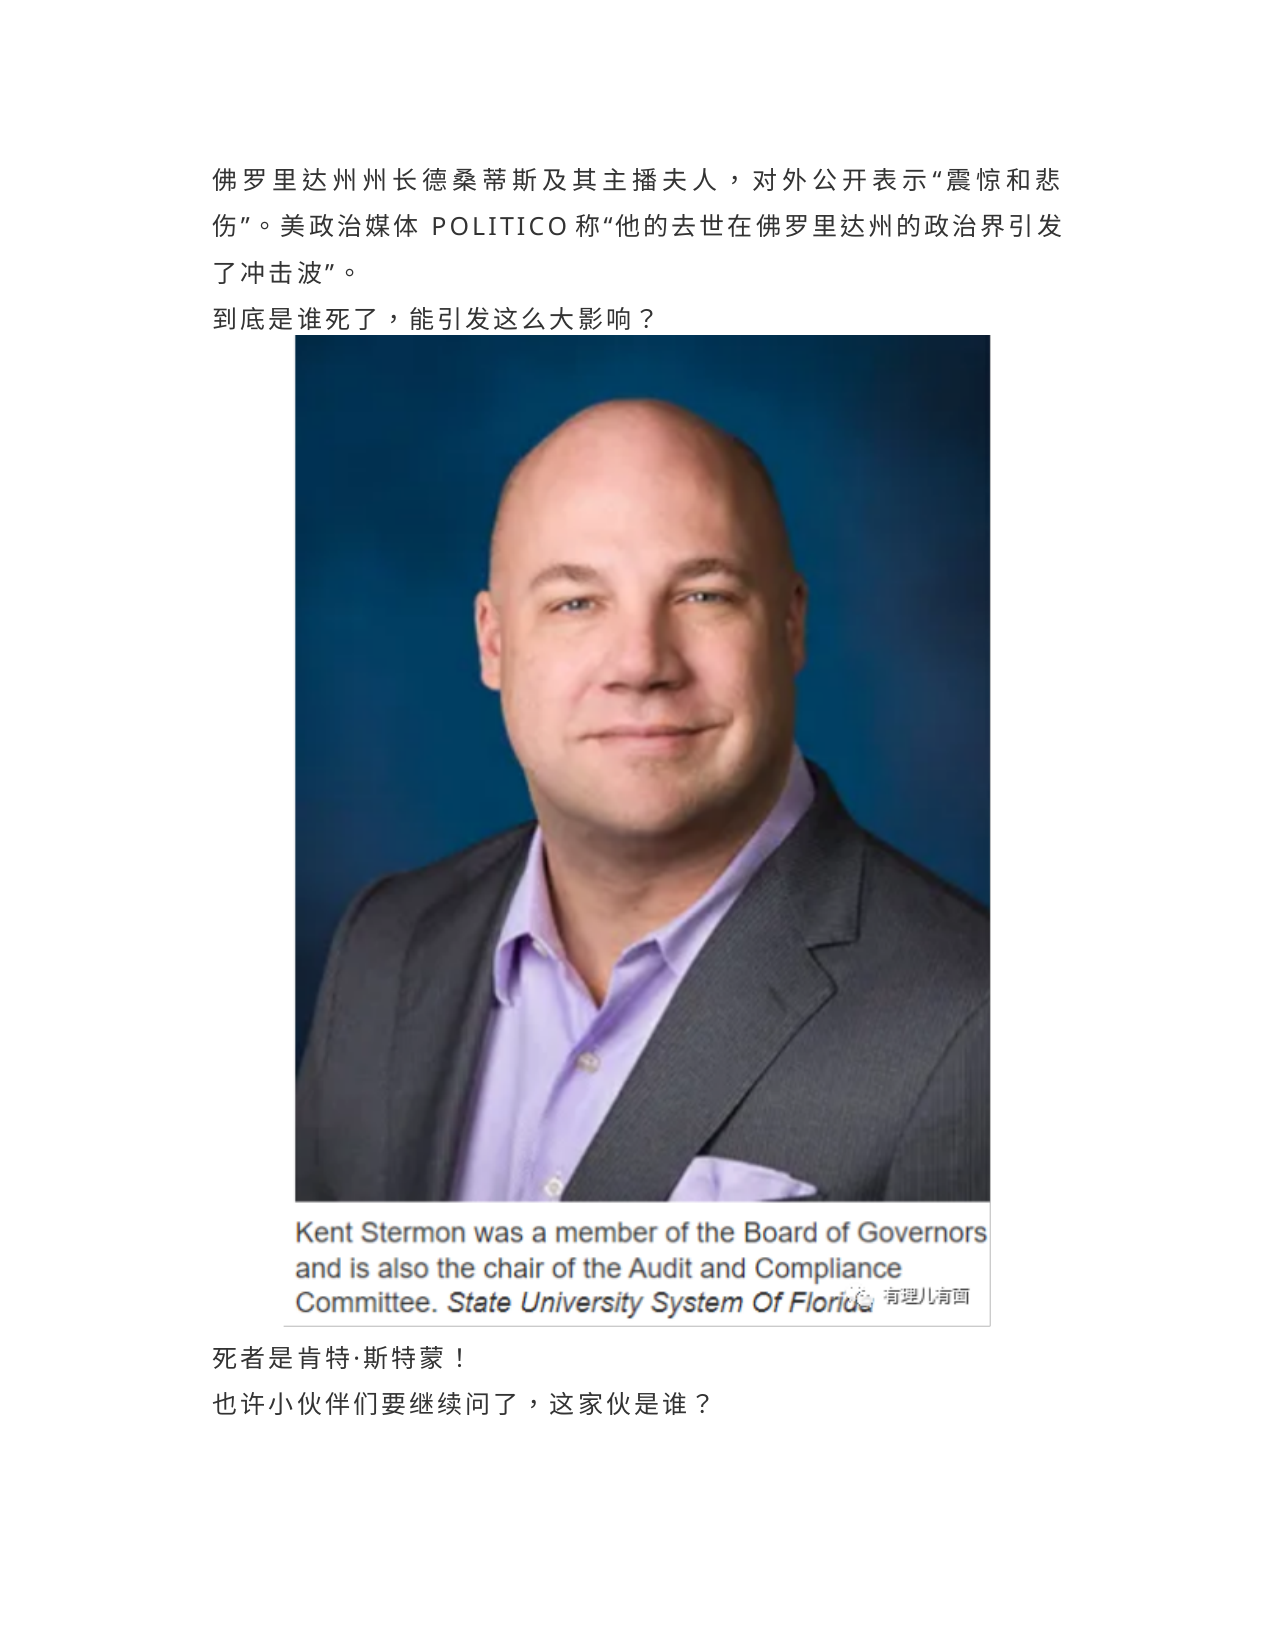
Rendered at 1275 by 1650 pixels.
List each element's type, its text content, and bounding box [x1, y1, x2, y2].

text 佛罗里达州州长德桑蒂斯及其主播夫人，对外公开表示“震惊和悲伤”。美政治媒体 POLITICO称“他的去世在佛罗里达州的政治界引发了冲击波”。 [212, 150, 1062, 289]
text 也许小伙伴们要继续问了，这家伙是谁？ [212, 1374, 1062, 1421]
picture [283, 335, 992, 1328]
text 到底是谁死了，能引发这么大影响？ [212, 289, 1062, 336]
text 死者是肯特·斯特蒙！ [212, 1328, 1062, 1374]
